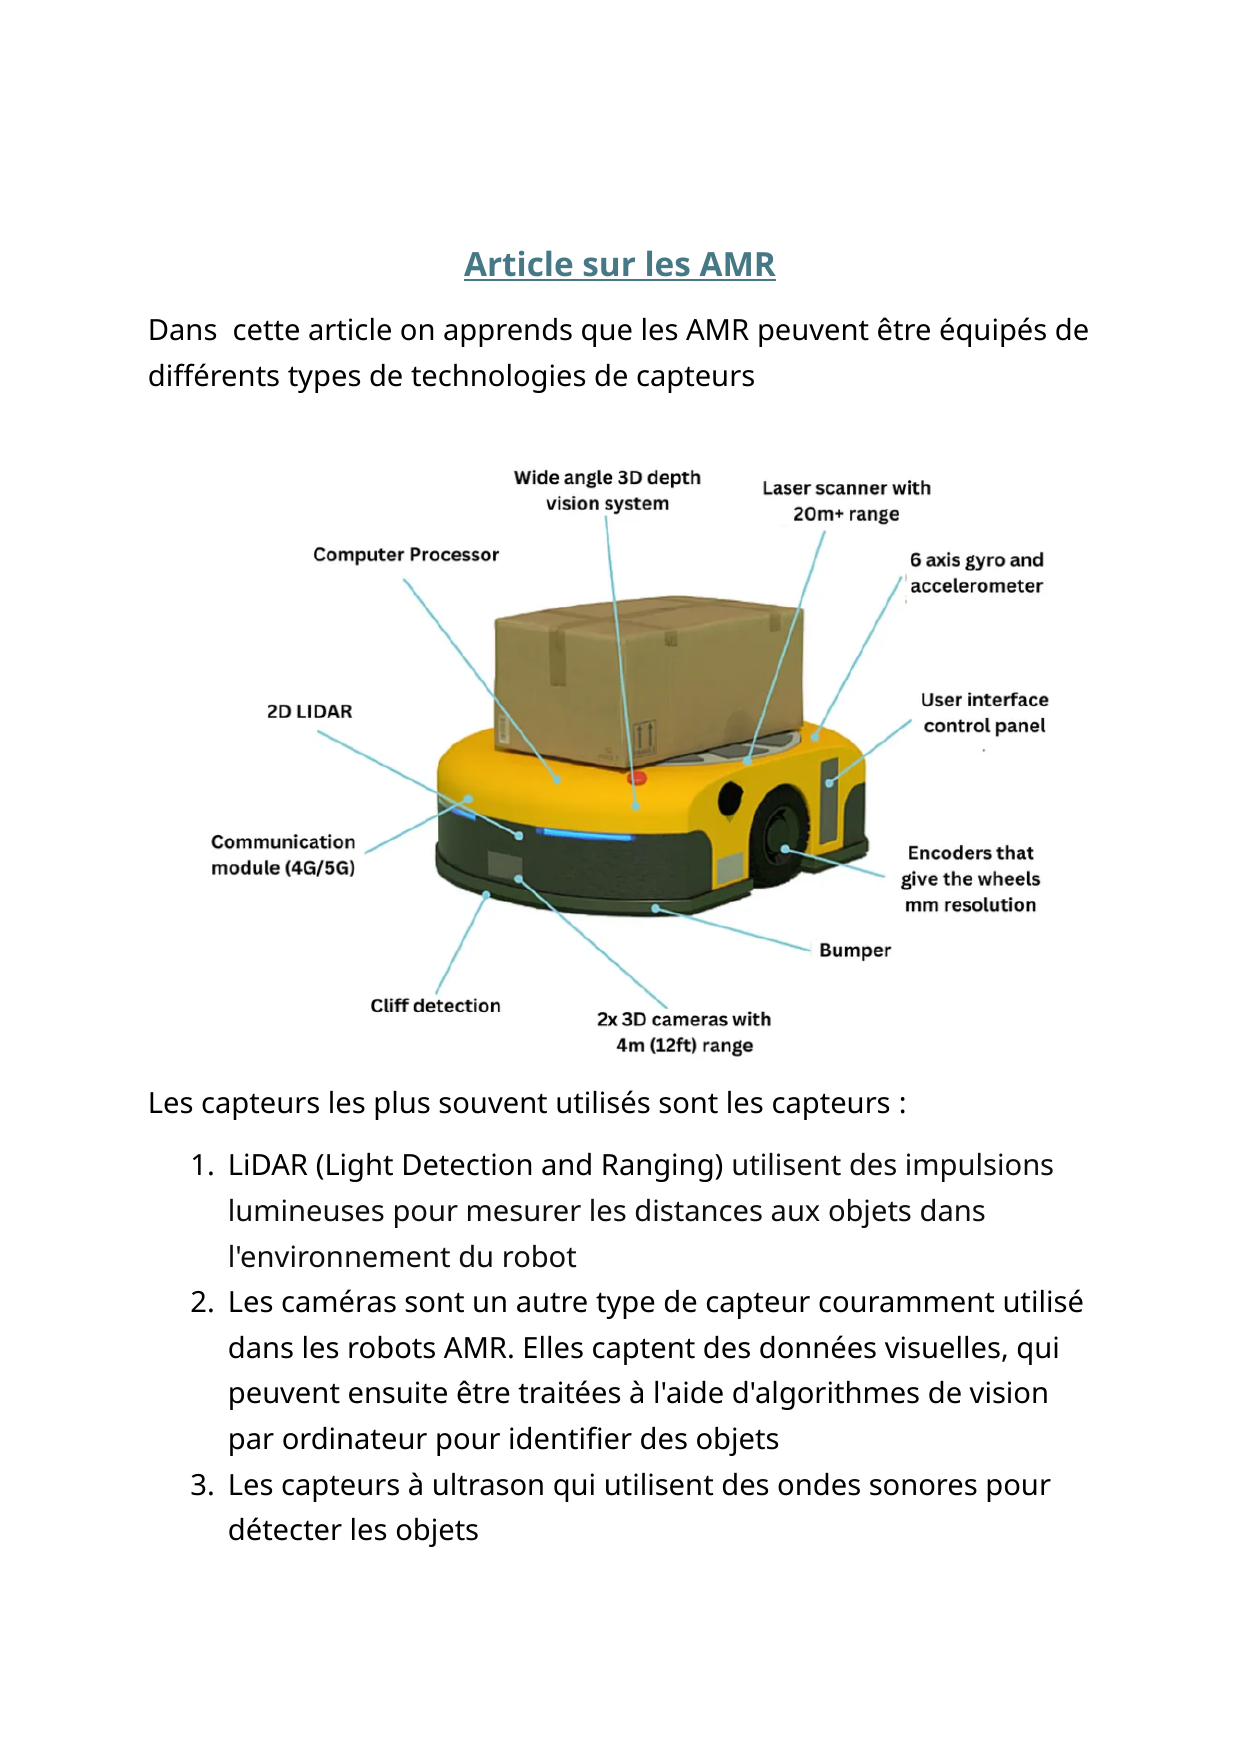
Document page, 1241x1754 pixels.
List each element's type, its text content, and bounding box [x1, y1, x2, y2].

list Les capteurs à ultrason qui utilisent des ondes sonores pour détecter les objets [190, 1464, 1093, 1549]
text Article sur les AMR [148, 148, 1093, 286]
list Les caméras sont un autre type de capteur couramment utilisé dans les robots AMR. Elles captent des données visuelles, qui peuvent ensuite être traitées à l'aide d'algorithmes de vision par ordinateur pour identifier des objets [190, 1282, 1093, 1458]
text Les capteurs les plus souvent utilisés sont les capteurs : [148, 1082, 1093, 1122]
text Dans cette article on apprends que les AMR peuvent être équipés de différents types de technologies de capteurs [148, 309, 1093, 400]
picture [147, 400, 1093, 1061]
list LiDAR (Light Detection and Ranging) utilisent des impulsions lumineuses pour mesurer les distances aux objets dans l'environnement du robot [190, 1145, 1093, 1276]
